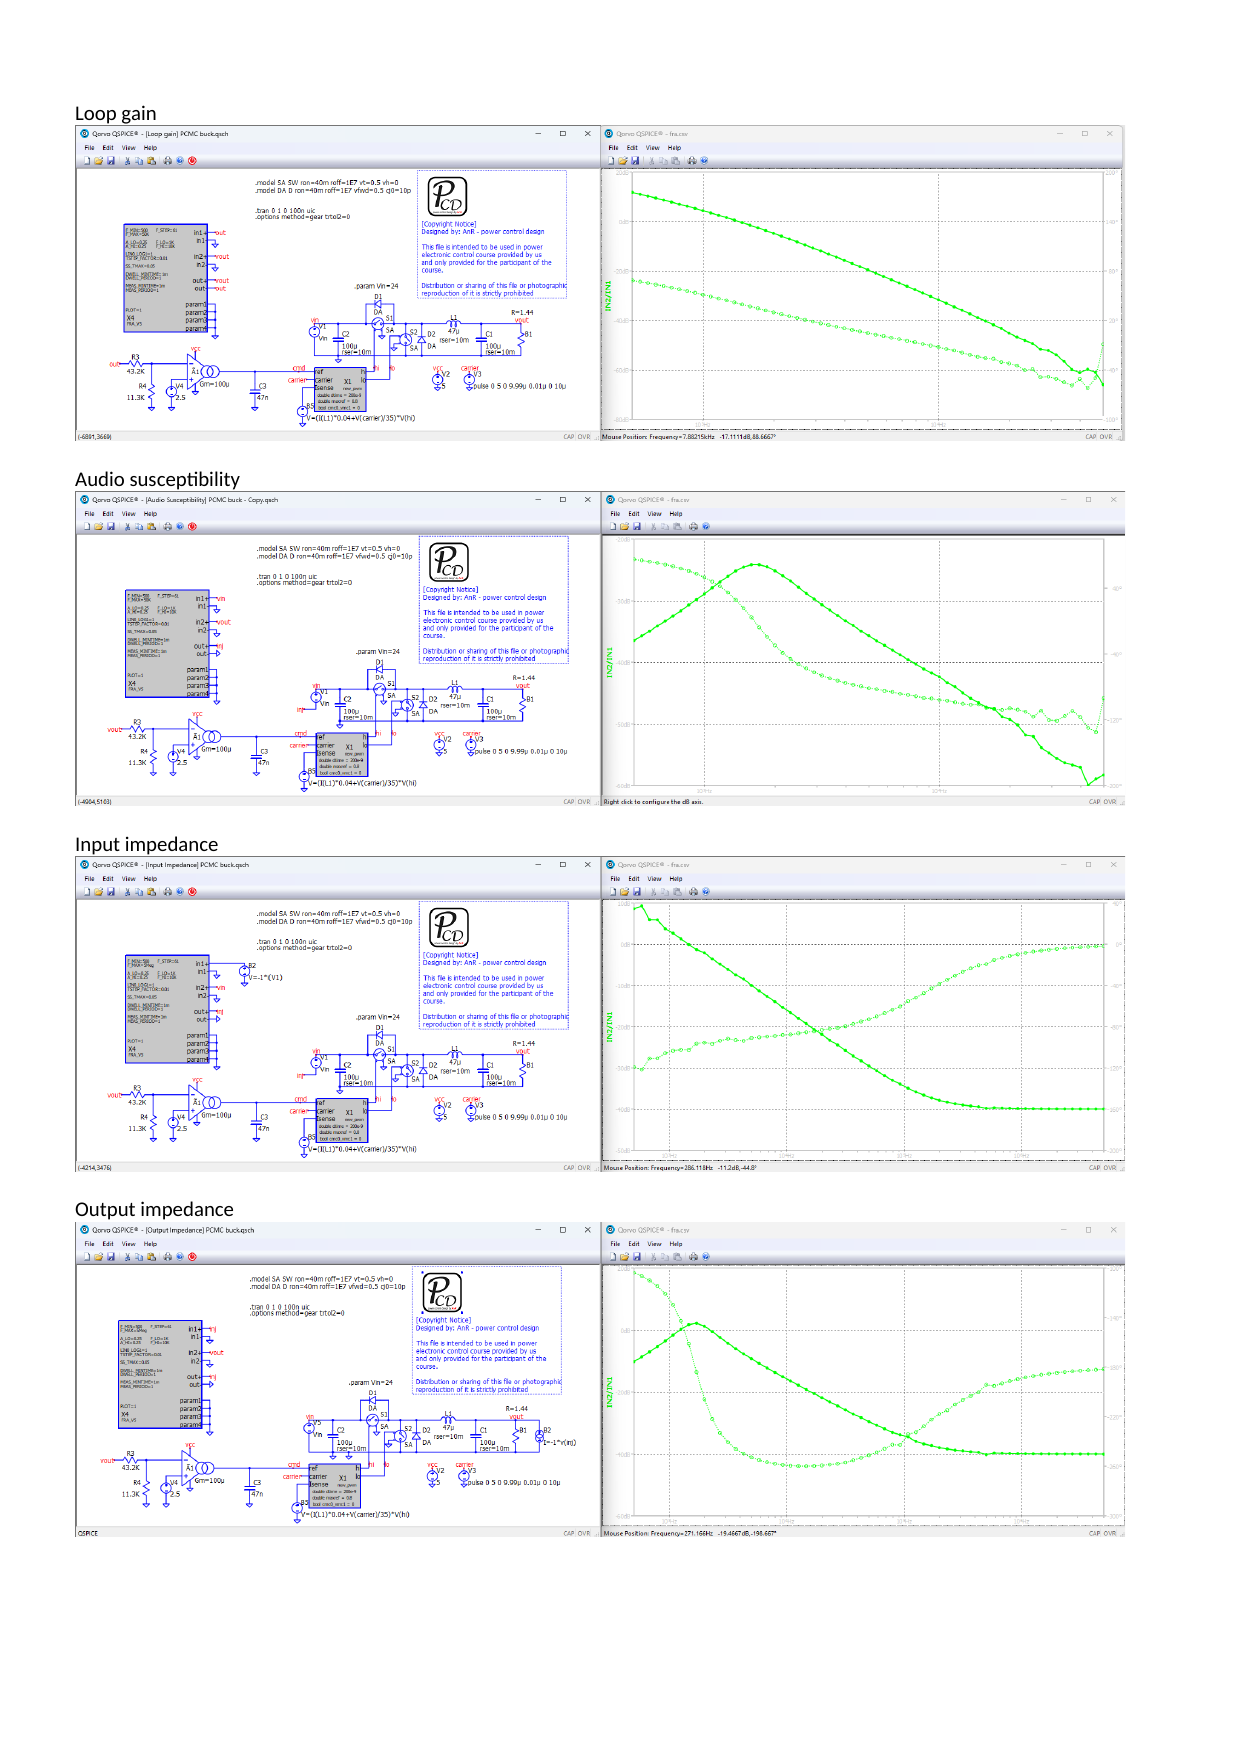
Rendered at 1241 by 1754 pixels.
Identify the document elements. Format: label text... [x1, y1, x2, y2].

text Output impedance [75, 1197, 1165, 1222]
picture [75, 856, 1125, 1172]
picture [75, 125, 1125, 441]
text Input impedance [75, 831, 1165, 857]
text Audio susceptibility [75, 466, 1165, 491]
picture [75, 1222, 1125, 1537]
text Loop gain [75, 100, 1165, 126]
picture [75, 491, 1125, 806]
